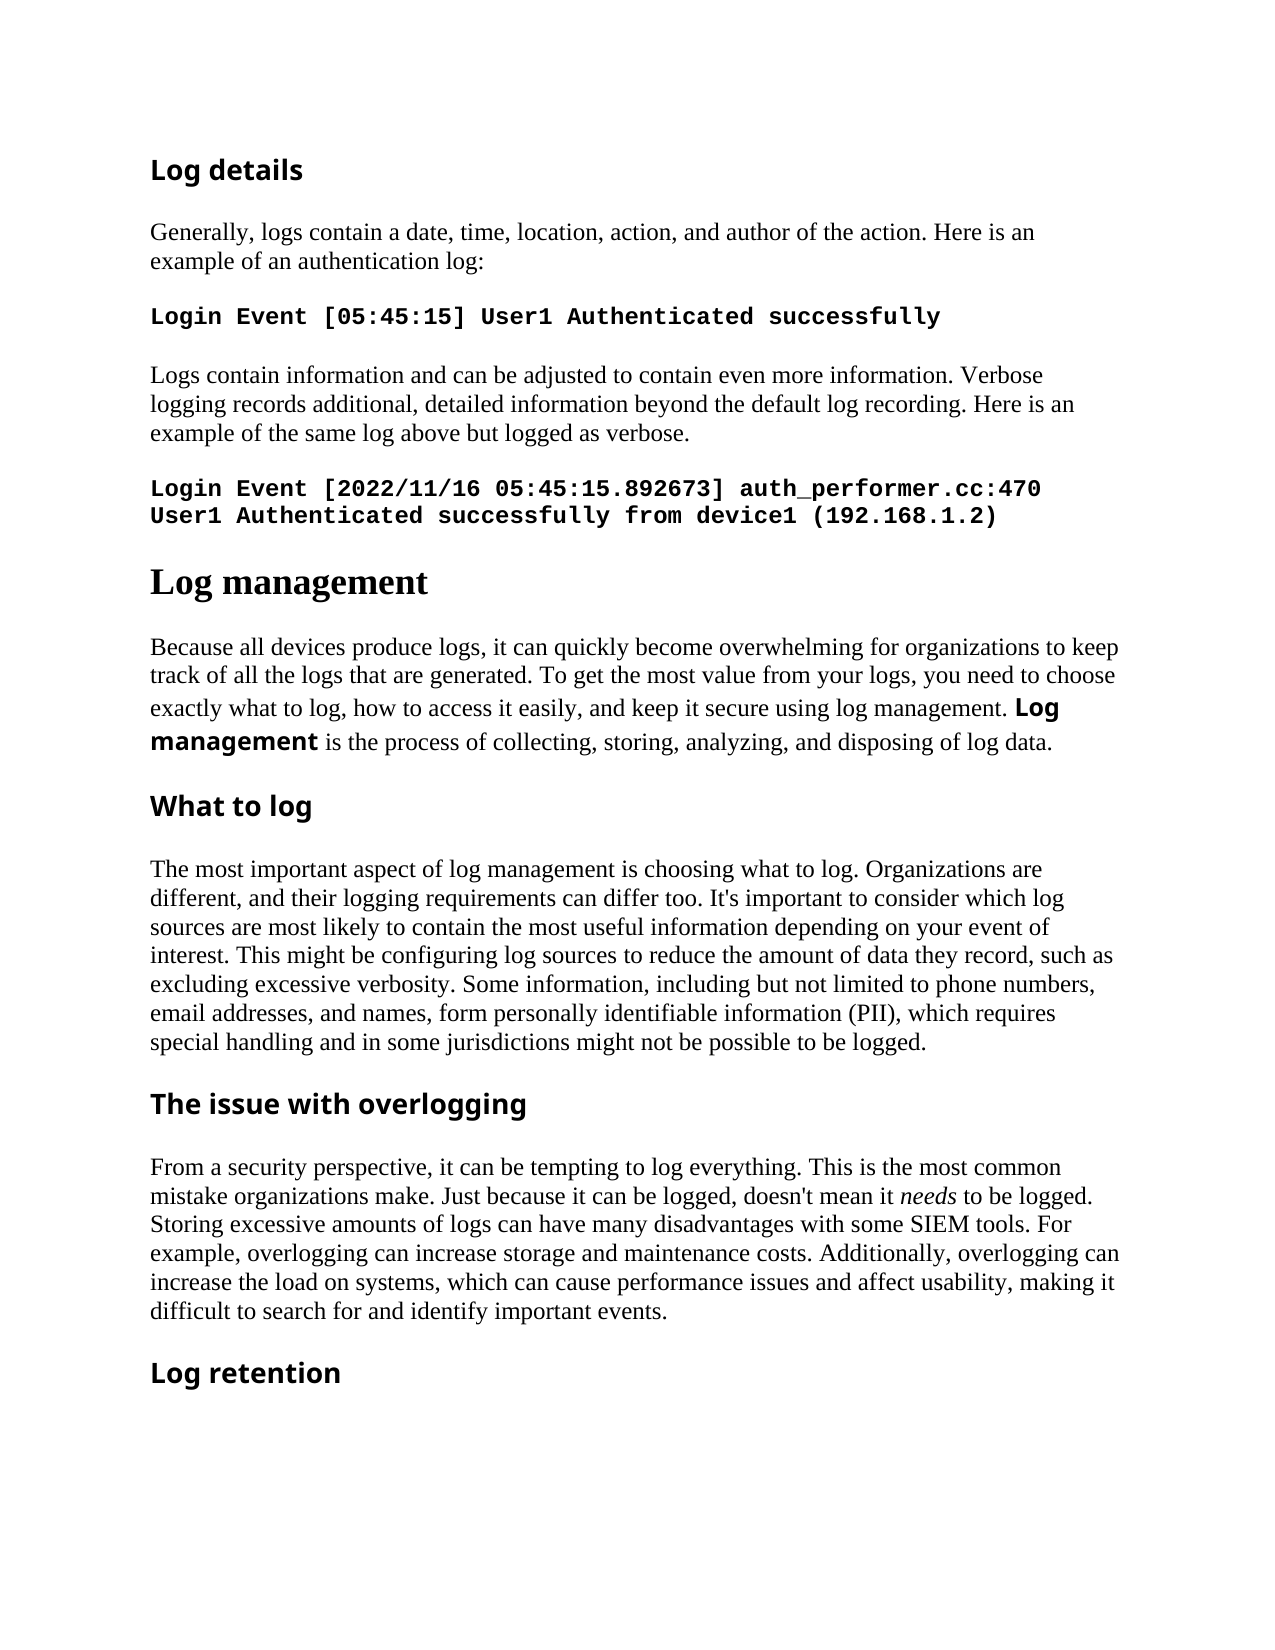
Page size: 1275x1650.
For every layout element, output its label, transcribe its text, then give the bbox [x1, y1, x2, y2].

text Log management [150, 559, 1125, 603]
text The issue with overlogging [150, 1084, 1125, 1123]
text The most important aspect of log management is choosing what to log. Organizations are different, and their logging requirements can differ too. It's important to consider which log sources are most likely to contain the most useful information depending on your event of interest. This might be configuring log sources to reduce the amount of data they record, such as excluding excessive verbosity. Some information, including but not limited to phone numbers, email addresses, and names, form personally identifiable information (PII), which requires special handling and in some jurisdictions might not be possible to be logged. [150, 854, 1125, 1055]
text Generally, logs contain a date, time, location, action, and author of the action. Here is an example of an authentication log: [150, 217, 1125, 275]
text From a security perspective, it can be tempting to log everything. This is the most common mistake organizations make. Just because it can be logged, doesn't mean it needs to be logged. Storing excessive amounts of logs can have many disadvantages with some SIEM tools. For example, overlogging can increase storage and maintenance costs. Additionally, overlogging can increase the load on systems, which can cause performance issues and affect usability, making it difficult to search for and identify important events. [150, 1152, 1125, 1324]
text Because all devices produce logs, it can quickly become overwhelming for organizations to keep track of all the logs that are generated. To get the most value from your logs, you need to choose exactly what to log, how to access it easily, and keep it secure using log management. Log management is the process of collecting, storing, analyzing, and disposing of log data. [150, 632, 1125, 757]
text Log details [150, 150, 1125, 188]
text Logs contain information and can be adjusted to contain even more information. Verbose logging records additional, detailed information beyond the default log recording. Here is an example of the same log above but logged as verbose. [150, 361, 1125, 447]
text Login Event [05:45:15] User1 Authenticated successfully [150, 304, 1125, 331]
text Log retention [150, 1354, 1125, 1392]
text Login Event [2022/11/16 05:45:15.892673] auth_performer.cc:470 User1 Authenticated successfully from device1 (192.168.1.2) [150, 476, 1125, 530]
text What to log [150, 787, 1125, 825]
